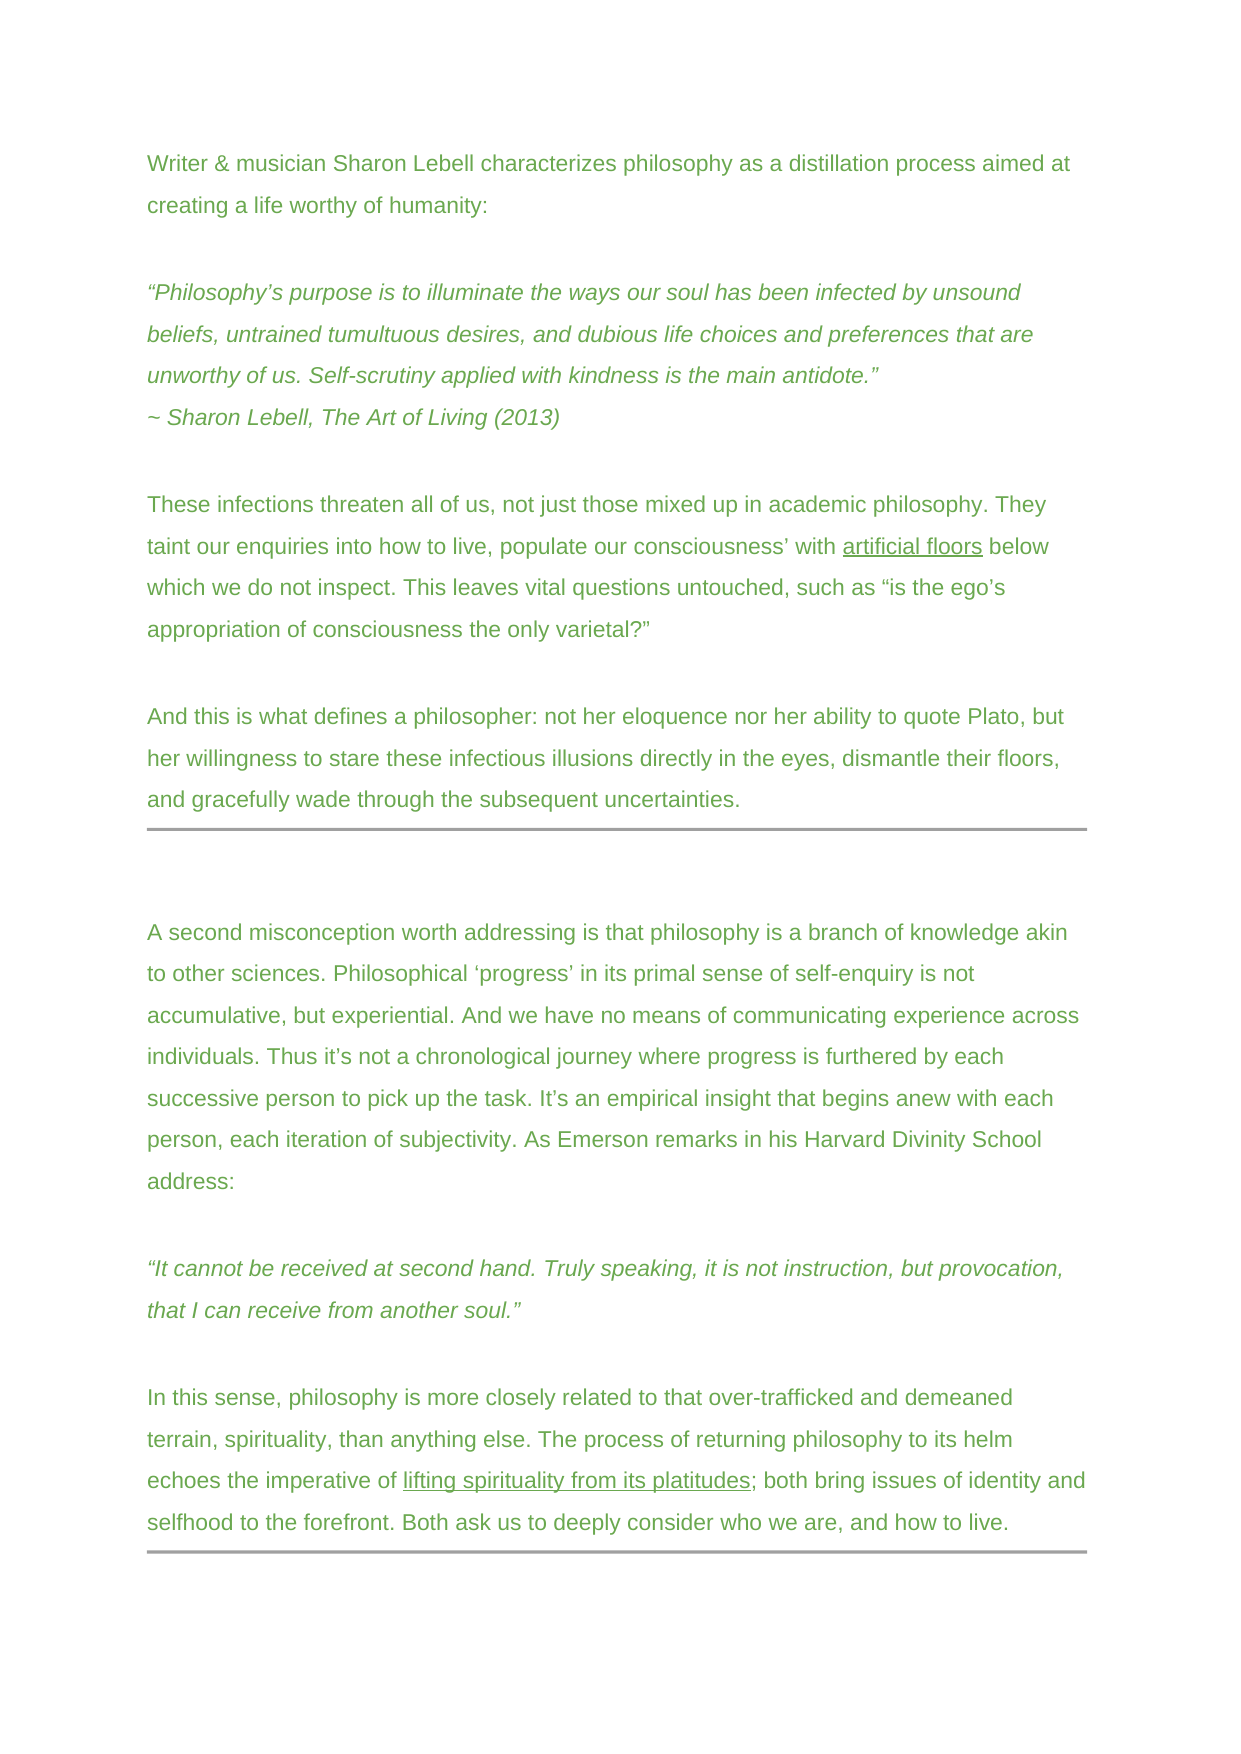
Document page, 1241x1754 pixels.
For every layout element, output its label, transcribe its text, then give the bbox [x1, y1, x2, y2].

text And this is what defines a philosopher: not her eloquence nor her ability to quote Plato, but her willingness to stare these infectious illusions directly in the eyes, dismantle their floors, and gracefully wade through the subsequent uncertainties. [147, 703, 1090, 813]
text “It cannot be received at second hand. Truly speaking, it is not instruction, but provocation, that I can receive from another soul.” [147, 1255, 1090, 1323]
text ~ Sharon Lebell, The Art of Living (2013) [147, 404, 1090, 430]
text “Philosophy’s purpose is to illuminate the ways our soul has been infected by unsound beliefs, untrained tumultuous desires, and dubious life choices and preferences that are unworthy of us. Self-scrutiny applied with kindness is the main antidote.” [147, 279, 1090, 388]
text In this sense, philosophy is more closely related to that over-trafficked and demeaned terrain, spirituality, than anything else. The process of returning philosophy to its helm echoes the imperative of lifting spirituality from its platitudes; both bring issues of identity and selfhood to the forefront. Both ask us to deeply consider who we are, and how to live. [147, 1384, 1090, 1535]
text These infections threaten all of us, not just those mixed up in academic philosophy. They taint our enquiries into how to live, populate our consciousness’ with artificial floors below which we do not inspect. This leaves vital questions untouched, such as “is the ego’s appropriation of consciousness the only varietal?” [147, 491, 1090, 642]
text A second misconception worth addressing is that philosophy is a branch of knowledge akin to other sciences. Philosophical ‘progress’ in its primal sense of self-enquiry is not accumulative, but experiential. And we have no means of communicating experience across individuals. Thus it’s not a chronological journey where progress is furthered by each successive person to pick up the task. It’s an empirical insight that begins anew with each person, each iteration of subjectivity. As Emerson remarks in his Harvard Divinity School address: [147, 918, 1090, 1194]
text Writer & musician Sharon Lebell characterizes philosophy as a distillation process aimed at creating a life worthy of humanity: [147, 150, 1090, 218]
